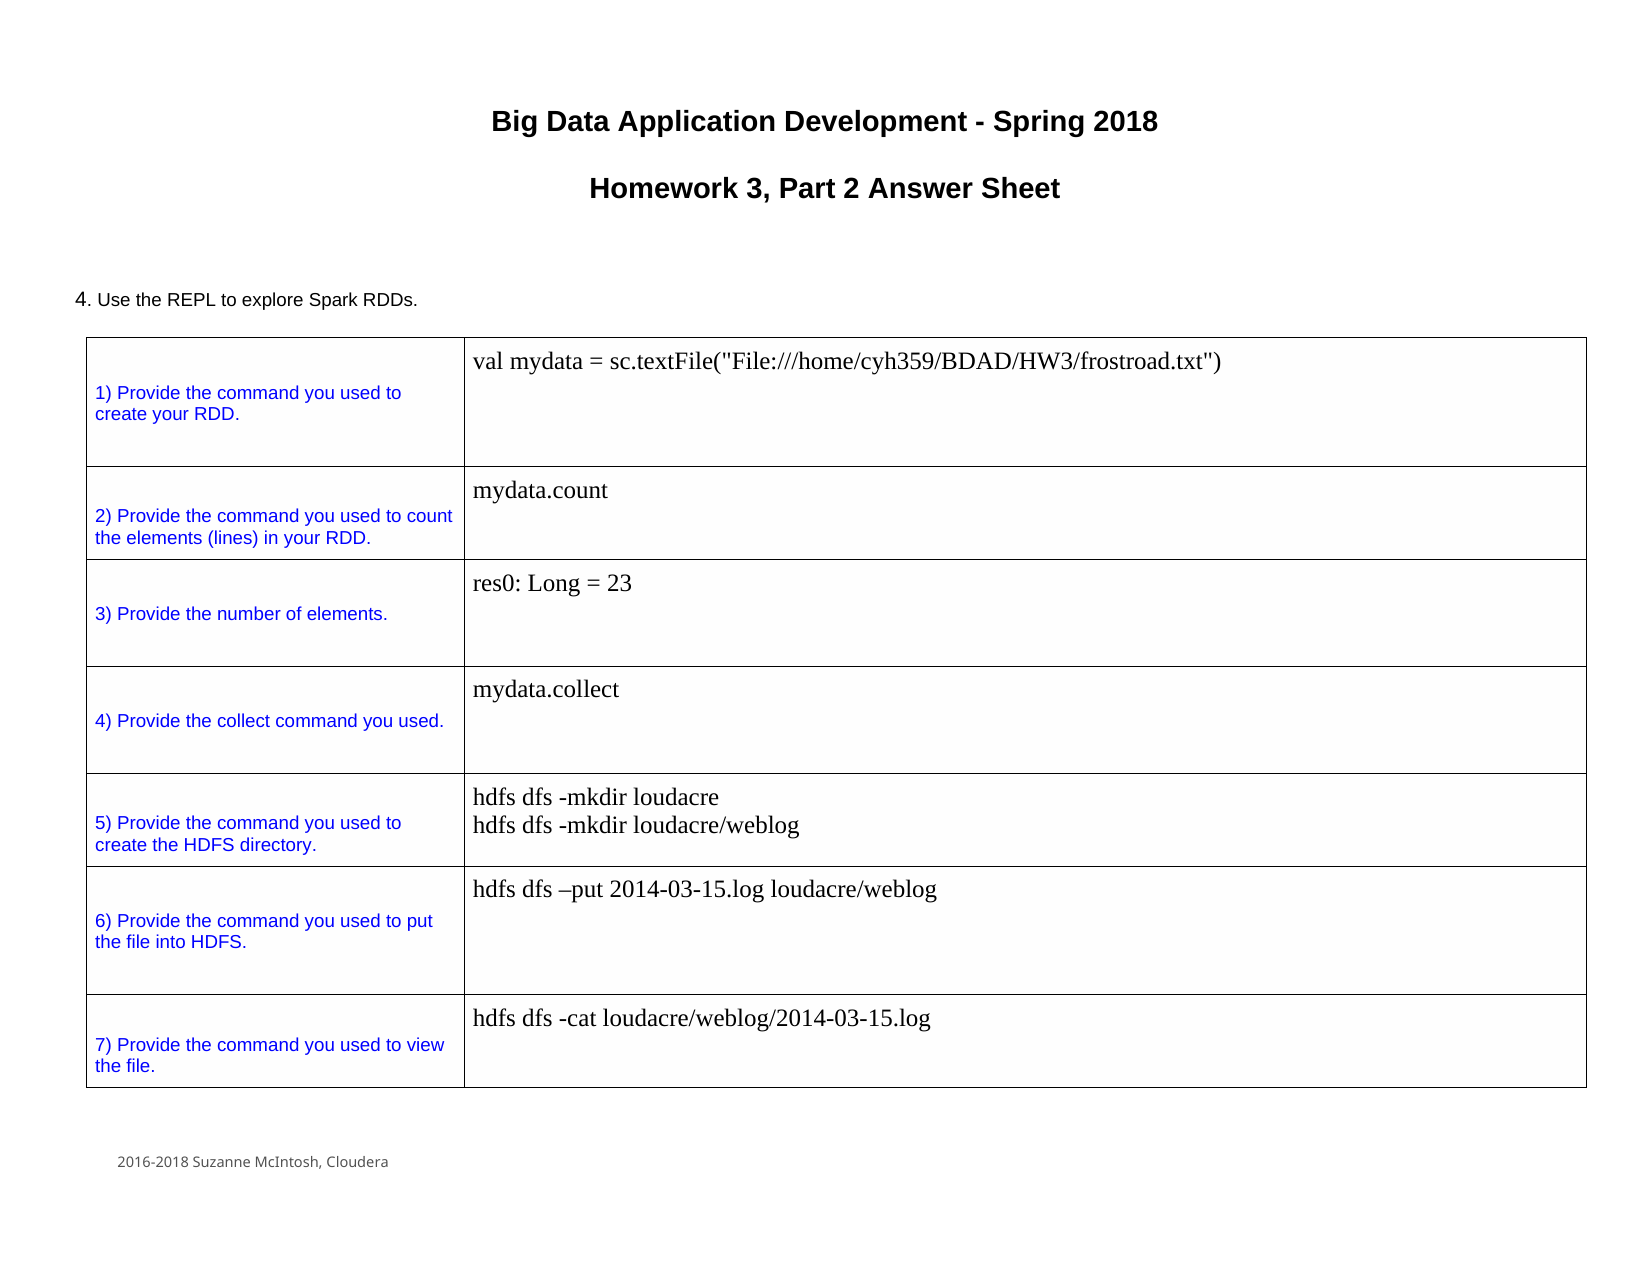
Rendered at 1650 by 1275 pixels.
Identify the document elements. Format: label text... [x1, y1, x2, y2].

table_cell mydata.collect [465, 667, 1586, 773]
text Big Data Application Development - Spring 2018 [75, 104, 1575, 137]
table_cell 4) Provide the collect command you used. [87, 667, 464, 773]
table_cell 5) Provide the command you used to create the HDFS directory. [87, 774, 464, 866]
table_cell hdfs dfs -cat loudacre/weblog/2014-03-15.log [465, 995, 1586, 1087]
table_cell res0: Long = 23 [465, 560, 1586, 666]
table_cell 2) Provide the command you used to count the elements (lines) in your RDD. [87, 467, 464, 559]
table_cell 7) Provide the command you used to view the file. [87, 995, 464, 1087]
text 4. Use the REPL to explore Spark RDDs. [75, 287, 1575, 311]
table_cell hdfs dfs –put 2014-03-15.log loudacre/weblog [465, 867, 1586, 994]
table_cell hdfs dfs -mkdir loudacre hdfs dfs -mkdir loudacre/weblog [465, 774, 1586, 866]
table_header 1) Provide the command you used to create your RDD. [87, 338, 464, 466]
table_cell mydata.count [465, 467, 1586, 559]
table_header val mydata = sc.textFile("File:///home/cyh359/BDAD/HW3/frostroad.txt") [465, 338, 1586, 466]
text Homework 3, Part 2 Answer Sheet [75, 171, 1575, 204]
table_cell 6) Provide the command you used to put the file into HDFS. [87, 867, 464, 994]
table_cell 3) Provide the number of elements. [87, 560, 464, 666]
